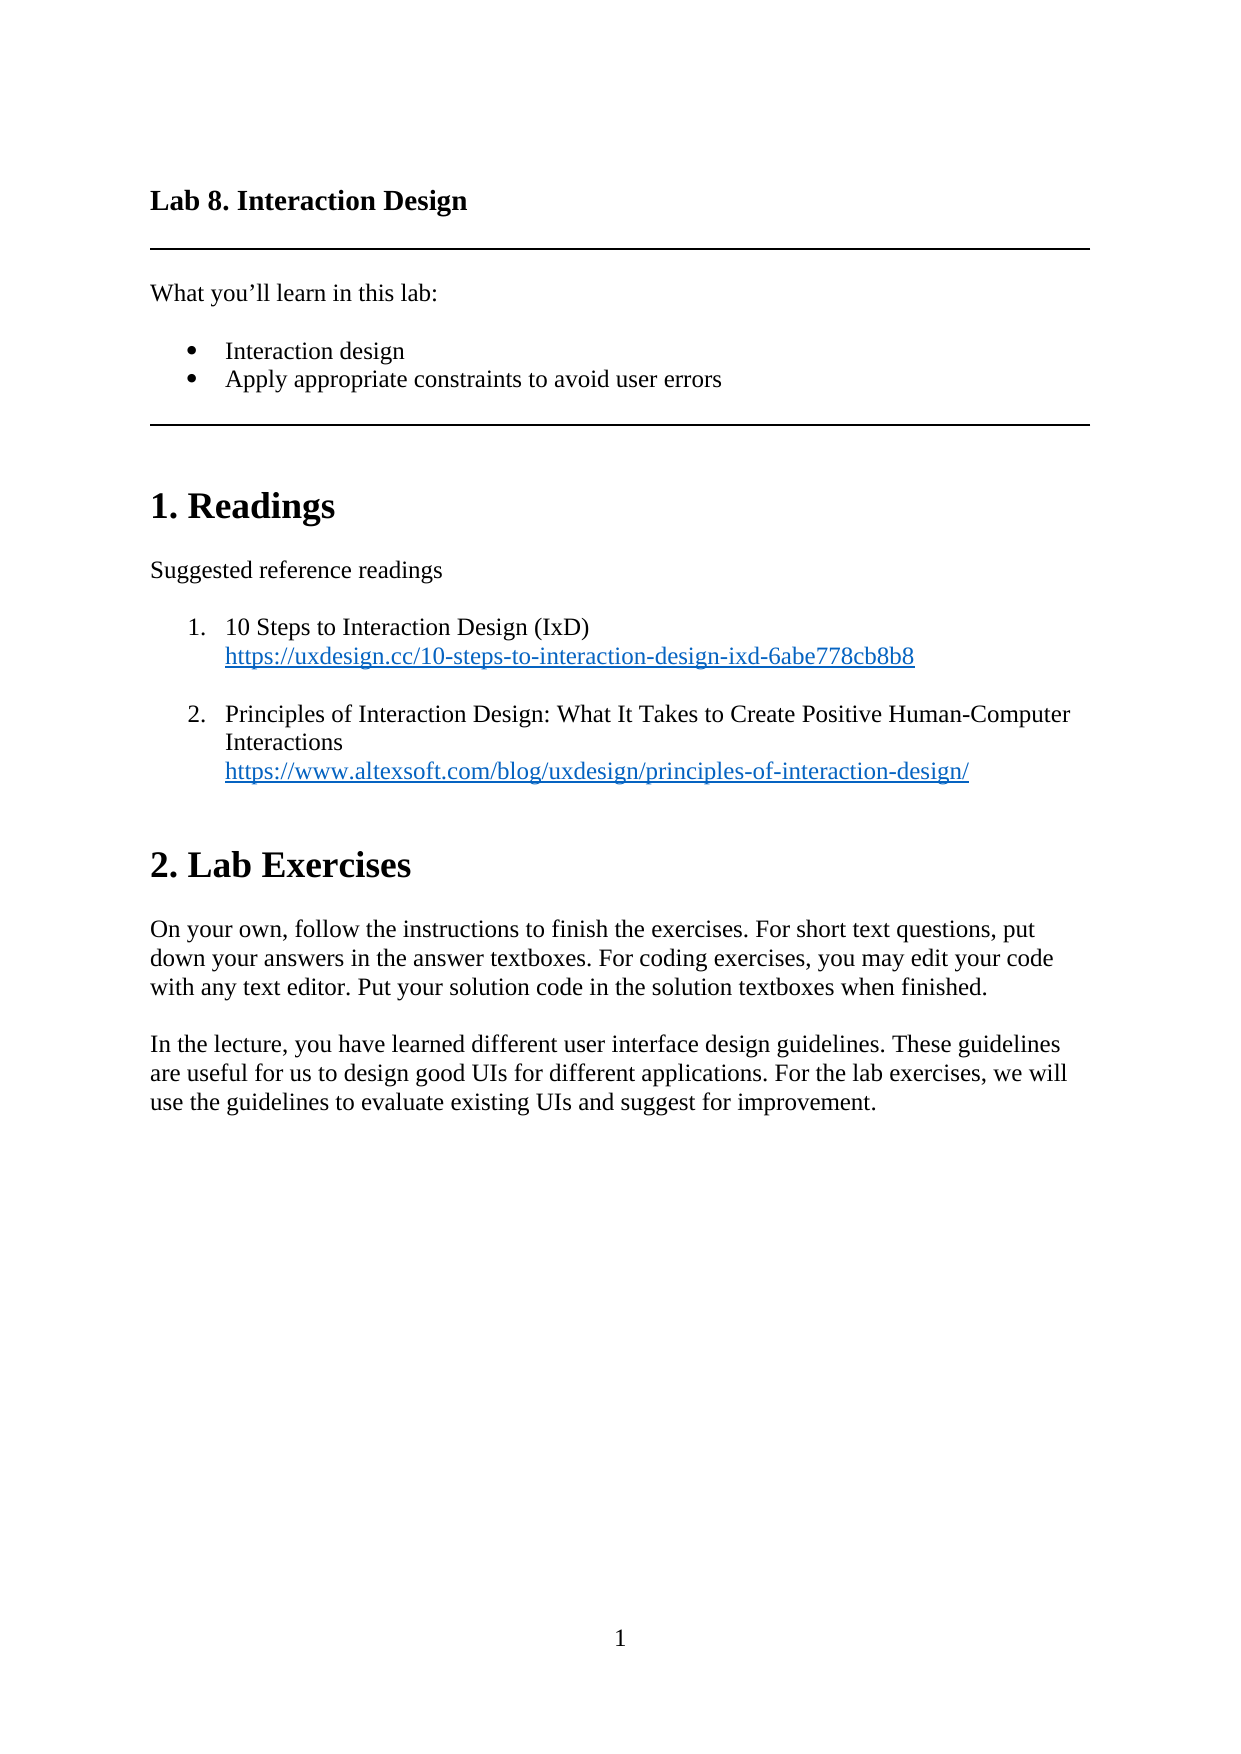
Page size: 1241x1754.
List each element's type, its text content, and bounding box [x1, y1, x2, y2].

text Suggested reference readings [150, 555, 1090, 584]
text 2. Lab Exercises [150, 842, 1090, 886]
list Interaction design [187, 336, 1090, 364]
list Principles of Interaction Design: What It Takes to Create Positive Human-Computer Interactions [187, 699, 1090, 756]
list https://www.altexsoft.com/blog/uxdesign/principles-of-interaction-design/ [225, 756, 1090, 785]
list Apply appropriate constraints to avoid user errors [187, 364, 1090, 393]
list https://uxdesign.cc/10-steps-to-interaction-design-ixd-6abe778cb8b8 [225, 641, 1090, 670]
text Lab 8. Interaction Design [150, 183, 1090, 217]
text On your own, follow the instructions to finish the exercises. For short text questions, put down your answers in the answer textboxes. For coding exercises, you may edit your code with any text editor. Put your solution code in the solution textboxes when finished. [150, 914, 1090, 1001]
text 1. Readings [150, 483, 1090, 526]
text What you’ll learn in this lab: [150, 278, 1090, 307]
list 10 Steps to Interaction Design (IxD) [187, 612, 1090, 641]
text In the lecture, you have learned different user interface design guidelines. These guidelines are useful for us to design good UIs for different applications. For the lab exercises, we will use the guidelines to evaluate existing UIs and suggest for improvement. [150, 1029, 1090, 1116]
